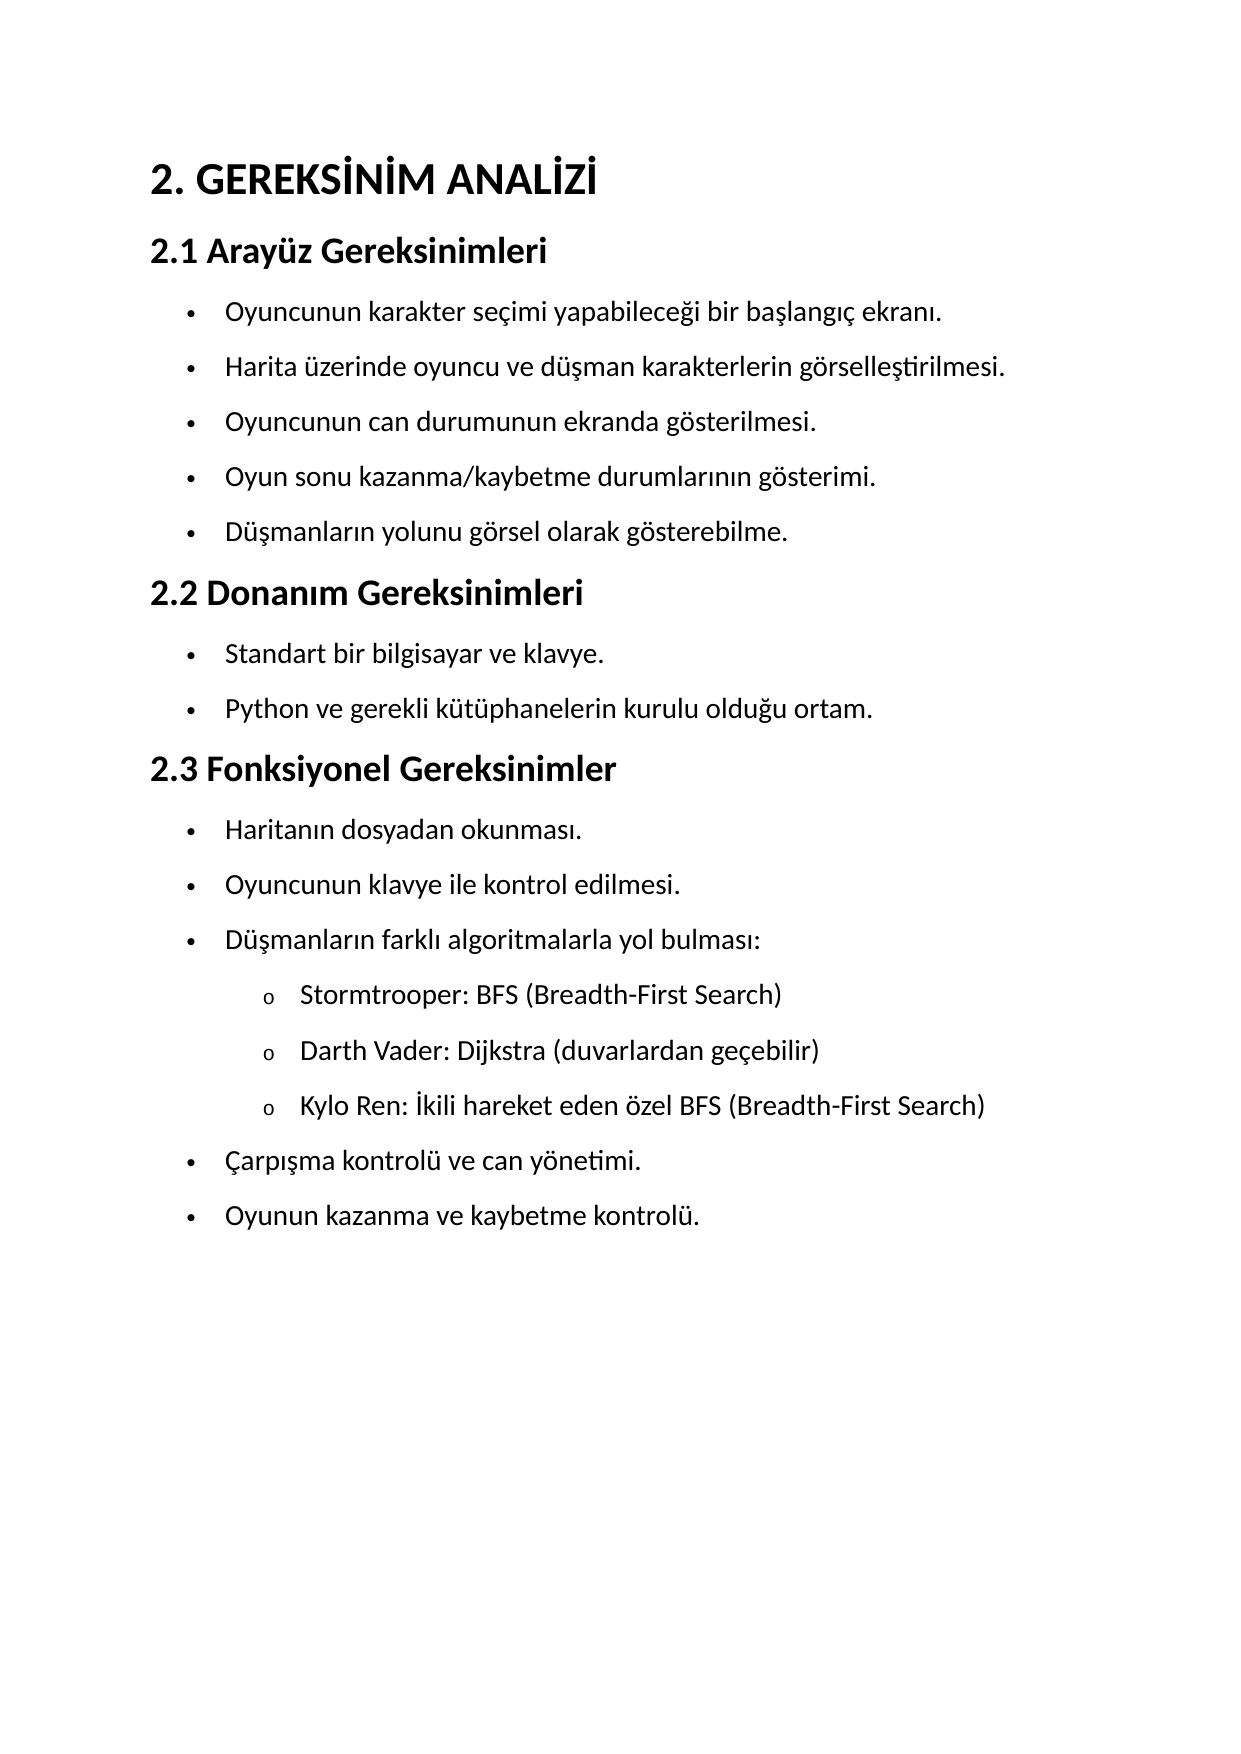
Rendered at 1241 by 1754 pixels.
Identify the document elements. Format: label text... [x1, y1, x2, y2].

list Çarpışma kontrolü ve can yönetimi. [187, 1142, 1090, 1177]
list Düşmanların yolunu görsel olarak gösterebilme. [187, 513, 1090, 549]
list Kylo Ren: İkili hareket eden özel BFS (Breadth-First Search) [262, 1087, 1090, 1122]
list Oyuncunun karakter seçimi yapabileceği bir başlangıç ekranı. [187, 293, 1090, 329]
list Oyunun kazanma ve kaybetme kontrolü. [187, 1197, 1090, 1232]
list Düşmanların farklı algoritmalarla yol bulması: [187, 921, 1090, 957]
list Oyuncunun can durumunun ekranda gösterilmesi. [187, 403, 1090, 439]
list Oyuncunun klavye ile kontrol edilmesi. [187, 866, 1090, 902]
text 2.2 Donanım Gereksinimleri [150, 569, 1090, 614]
text 2.1 Arayüz Gereksinimleri [150, 227, 1090, 273]
list Harita üzerinde oyuncu ve düşman karakterlerin görselleştirilmesi. [187, 348, 1090, 384]
text 2.3 Fonksiyonel Gereksinimler [150, 745, 1090, 791]
list Python ve gerekli kütüphanelerin kurulu olduğu ortam. [187, 690, 1090, 726]
list Oyun sonu kazanma/kaybetme durumlarının gösterimi. [187, 458, 1090, 494]
list Stormtrooper: BFS (Breadth-First Search) [262, 976, 1090, 1012]
list Standart bir bilgisayar ve klavye. [187, 635, 1090, 670]
list Darth Vader: Dijkstra (duvarlardan geçebilir) [262, 1032, 1090, 1067]
text 2. GEREKSİNİM ANALİZİ [150, 150, 1090, 206]
list Haritanın dosyadan okunması. [187, 811, 1090, 847]
